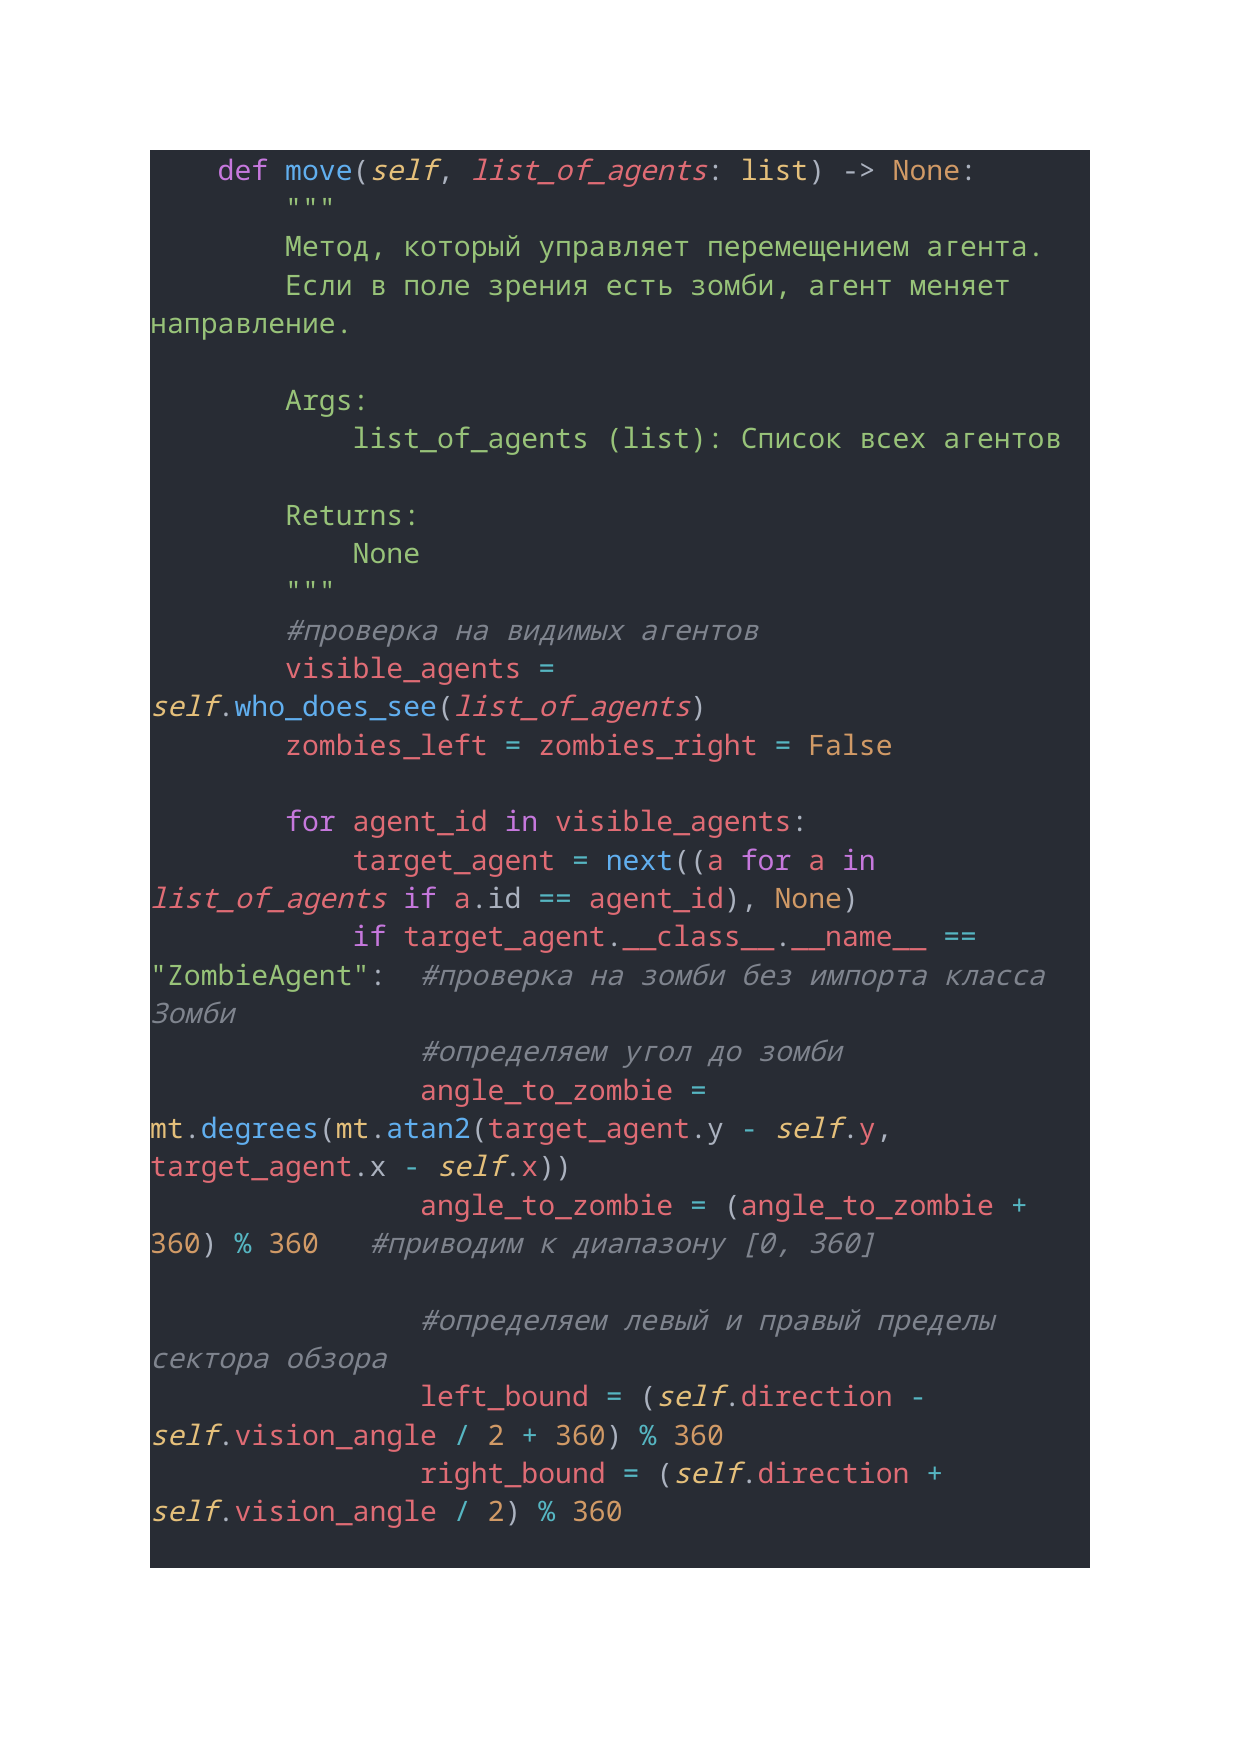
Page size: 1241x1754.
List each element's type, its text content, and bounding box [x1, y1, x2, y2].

text def move(self, list_of_agents: list) -> None: [150, 150, 1090, 188]
text """ [150, 188, 1090, 227]
text target_agent = next((a for a in list_of_agents if a.id == agent_id), None) [150, 840, 1090, 917]
text #определяем угол до зомби [150, 1032, 1090, 1070]
text Метод, который управляет перемещением агента. [150, 227, 1090, 265]
text #проверка на видимых агентов [150, 610, 1090, 648]
text list_of_agents (list): Список всех агентов [150, 418, 1090, 457]
text if target_agent.__class__.__name__ == "ZombieAgent": #проверка на зомби без импорта класса Зомби [150, 917, 1090, 1032]
text """ [150, 572, 1090, 610]
text angle_to_zombie = (angle_to_zombie + 360) % 360 #приводим к диапазону [0, 360] [150, 1185, 1090, 1262]
text zombies_left = zombies_right = False [150, 725, 1090, 763]
text #определяем левый и правый пределы сектора обзора [150, 1300, 1090, 1377]
text Args: [150, 380, 1090, 418]
text None [150, 533, 1090, 572]
text left_bound = (self.direction - self.vision_angle / 2 + 360) % 360 [150, 1377, 1090, 1453]
text right_bound = (self.direction + self.vision_angle / 2) % 360 [150, 1453, 1090, 1530]
text Если в поле зрения есть зомби, агент меняет направление. [150, 265, 1090, 342]
text angle_to_zombie = mt.degrees(mt.atan2(target_agent.y - self.y, target_agent.x - self.x)) [150, 1070, 1090, 1185]
text visible_agents = self.who_does_see(list_of_agents) [150, 648, 1090, 725]
text Returns: [150, 495, 1090, 533]
text for agent_id in visible_agents: [150, 802, 1090, 840]
